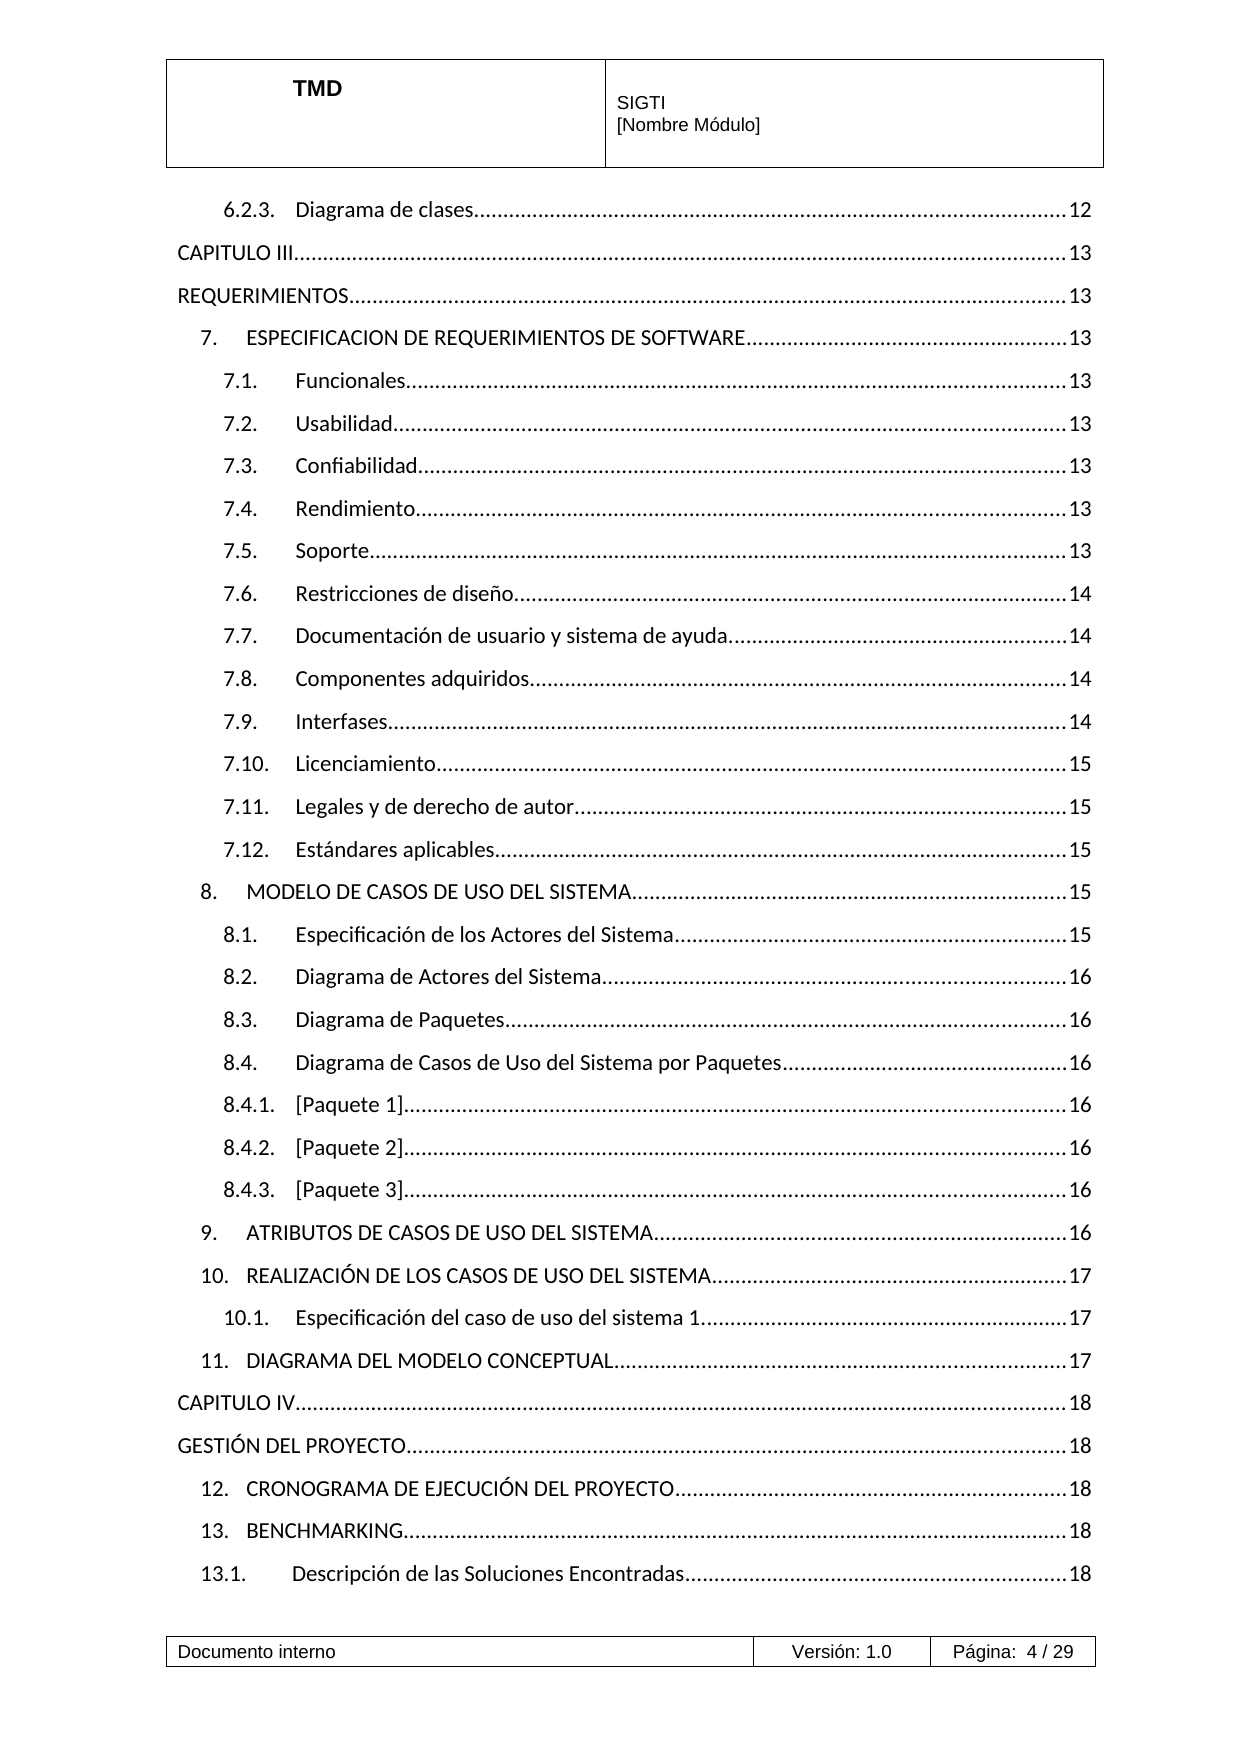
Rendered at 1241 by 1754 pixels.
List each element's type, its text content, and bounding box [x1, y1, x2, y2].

text 7.6. Restricciones de diseño. 14 [223, 579, 1092, 607]
text 8.4.1. [Paquete 1] 16 [223, 1090, 1092, 1118]
text 7. ESPECIFICACION DE REQUERIMIENTOS DE SOFTWARE 13 [200, 323, 1092, 351]
text 9. ATRIBUTOS DE CASOS DE USO DEL SISTEMA 16 [200, 1218, 1092, 1246]
text 8.3. Diagrama de Paquetes 16 [223, 1005, 1092, 1033]
text 7.7. Documentación de usuario y sistema de ayuda. 14 [223, 622, 1092, 650]
text 7.5. Soporte. 13 [223, 536, 1092, 564]
text 11. DIAGRAMA DEL MODELO CONCEPTUAL 17 [200, 1346, 1092, 1374]
text 10.1. Especificación del caso de uso del sistema 1. 17 [223, 1303, 1092, 1331]
text 13. BENCHMARKING 18 [200, 1516, 1092, 1544]
text 7.11. Legales y de derecho de autor. 15 [223, 792, 1092, 820]
text 7.1. Funcionales 13 [223, 366, 1092, 394]
text 6.2.3. Diagrama de clases. 12 [223, 196, 1092, 224]
text 8.4. Diagrama de Casos de Uso del Sistema por Paquetes 16 [223, 1048, 1092, 1076]
text 8.1. Especificación de los Actores del Sistema 15 [223, 920, 1092, 948]
text 13.1. Descripción de las Soluciones Encontradas 18 [200, 1559, 1092, 1587]
text 10. REALIZACIÓN DE LOS CASOS DE USO DEL SISTEMA 17 [200, 1261, 1092, 1289]
text 7.12. Estándares aplicables. 15 [223, 835, 1092, 863]
text 7.4. Rendimiento. 13 [223, 494, 1092, 522]
text 8.4.2. [Paquete 2] 16 [223, 1133, 1092, 1161]
text 8.2. Diagrama de Actores del Sistema 16 [223, 962, 1092, 991]
text CAPITULO IV 18 [177, 1388, 1092, 1417]
text GESTIÓN DEL PROYECTO 18 [177, 1431, 1092, 1459]
text 12. CRONOGRAMA DE EJECUCIÓN DEL PROYECTO 18 [200, 1474, 1092, 1502]
text 7.3. Confiabilidad 13 [223, 451, 1092, 479]
text REQUERIMIENTOS 13 [177, 281, 1092, 309]
text 8.4.3. [Paquete 3] 16 [223, 1176, 1092, 1203]
text 7.8. Componentes adquiridos. 14 [223, 664, 1092, 692]
text 8. MODELO DE CASOS DE USO DEL SISTEMA 15 [200, 877, 1092, 905]
text CAPITULO III 13 [177, 238, 1092, 266]
text 7.2. Usabilidad 13 [223, 409, 1092, 437]
text 7.10. Licenciamiento. 15 [223, 749, 1092, 777]
text 7.9. Interfases 14 [223, 707, 1092, 735]
